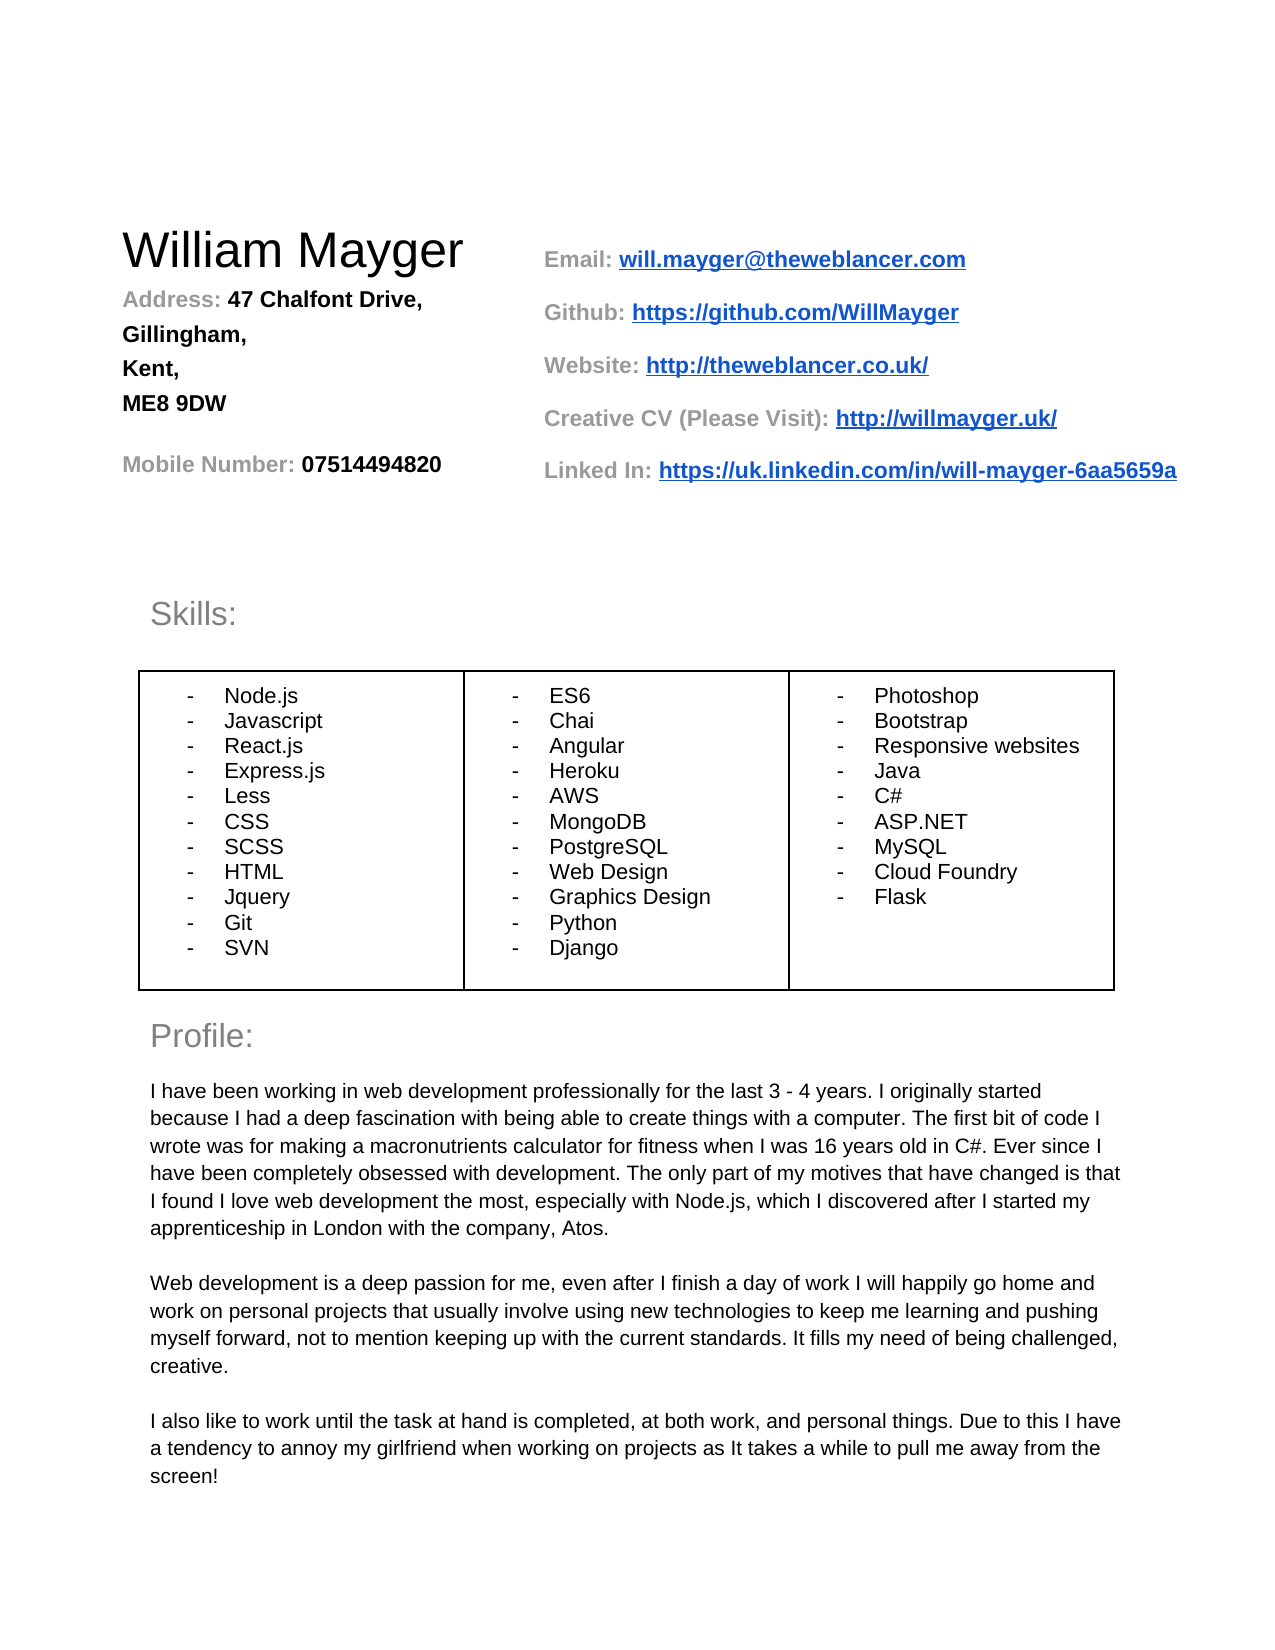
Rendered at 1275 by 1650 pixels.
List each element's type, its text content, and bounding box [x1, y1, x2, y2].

table_header William Mayger Address: 47 Chalfont Drive, Gillingham, Kent, ME8 9DW Mobile Number: 07514494820 [113, 210, 533, 528]
text I have been working in web development professionally for the last 3 - 4 years. I originally started because I had a deep fascination with being able to create things with a computer. The first bit of code I wrote was for making a macronutrients calculator for fitness when I was 16 years old in C#. Ever since I have been completely obsessed with development. The only part of my motives that have changed is that I found I love web development the most, especially with Node.js, which I discovered after I started my apprenticeship in London with the company, Atos. [150, 1078, 1125, 1240]
table_header ES6 Chai Angular Heroku AWS MongoDB PostgreSQL Web Design Graphics Design Python Django [465, 672, 788, 989]
text Profile: [150, 1016, 1125, 1054]
text I also like to work until the task at hand is completed, at both work, and personal things. Due to this I have a tendency to annoy my girlfriend when working on projects as It takes a while to pull me away from the screen! [150, 1408, 1125, 1487]
text Web development is a deep passion for me, even after I finish a day of work I will happily go home and work on personal projects that usually involve using new technologies to keep me learning and pushing myself forward, not to mention keeping up with the current standards. It fills my need of being challenged, creative. [150, 1271, 1125, 1377]
table_header Email: will.mayger@theweblancer.com Github: https://github.com/WillMayger Website: http://theweblancer.co.uk/ Creative CV (Please Visit): http://willmayger.uk/ Linked In: https://uk.linkedin.com/in/will-mayger-6aa5659a [535, 210, 1187, 528]
table_header Photoshop Bootstrap Responsive websites Java C# ASP.NET MySQL Cloud Foundry Flask [790, 672, 1113, 989]
table_header Node.js Javascript React.js Express.js Less CSS SCSS HTML Jquery Git SVN [140, 672, 463, 989]
text Skills: [150, 594, 1125, 632]
